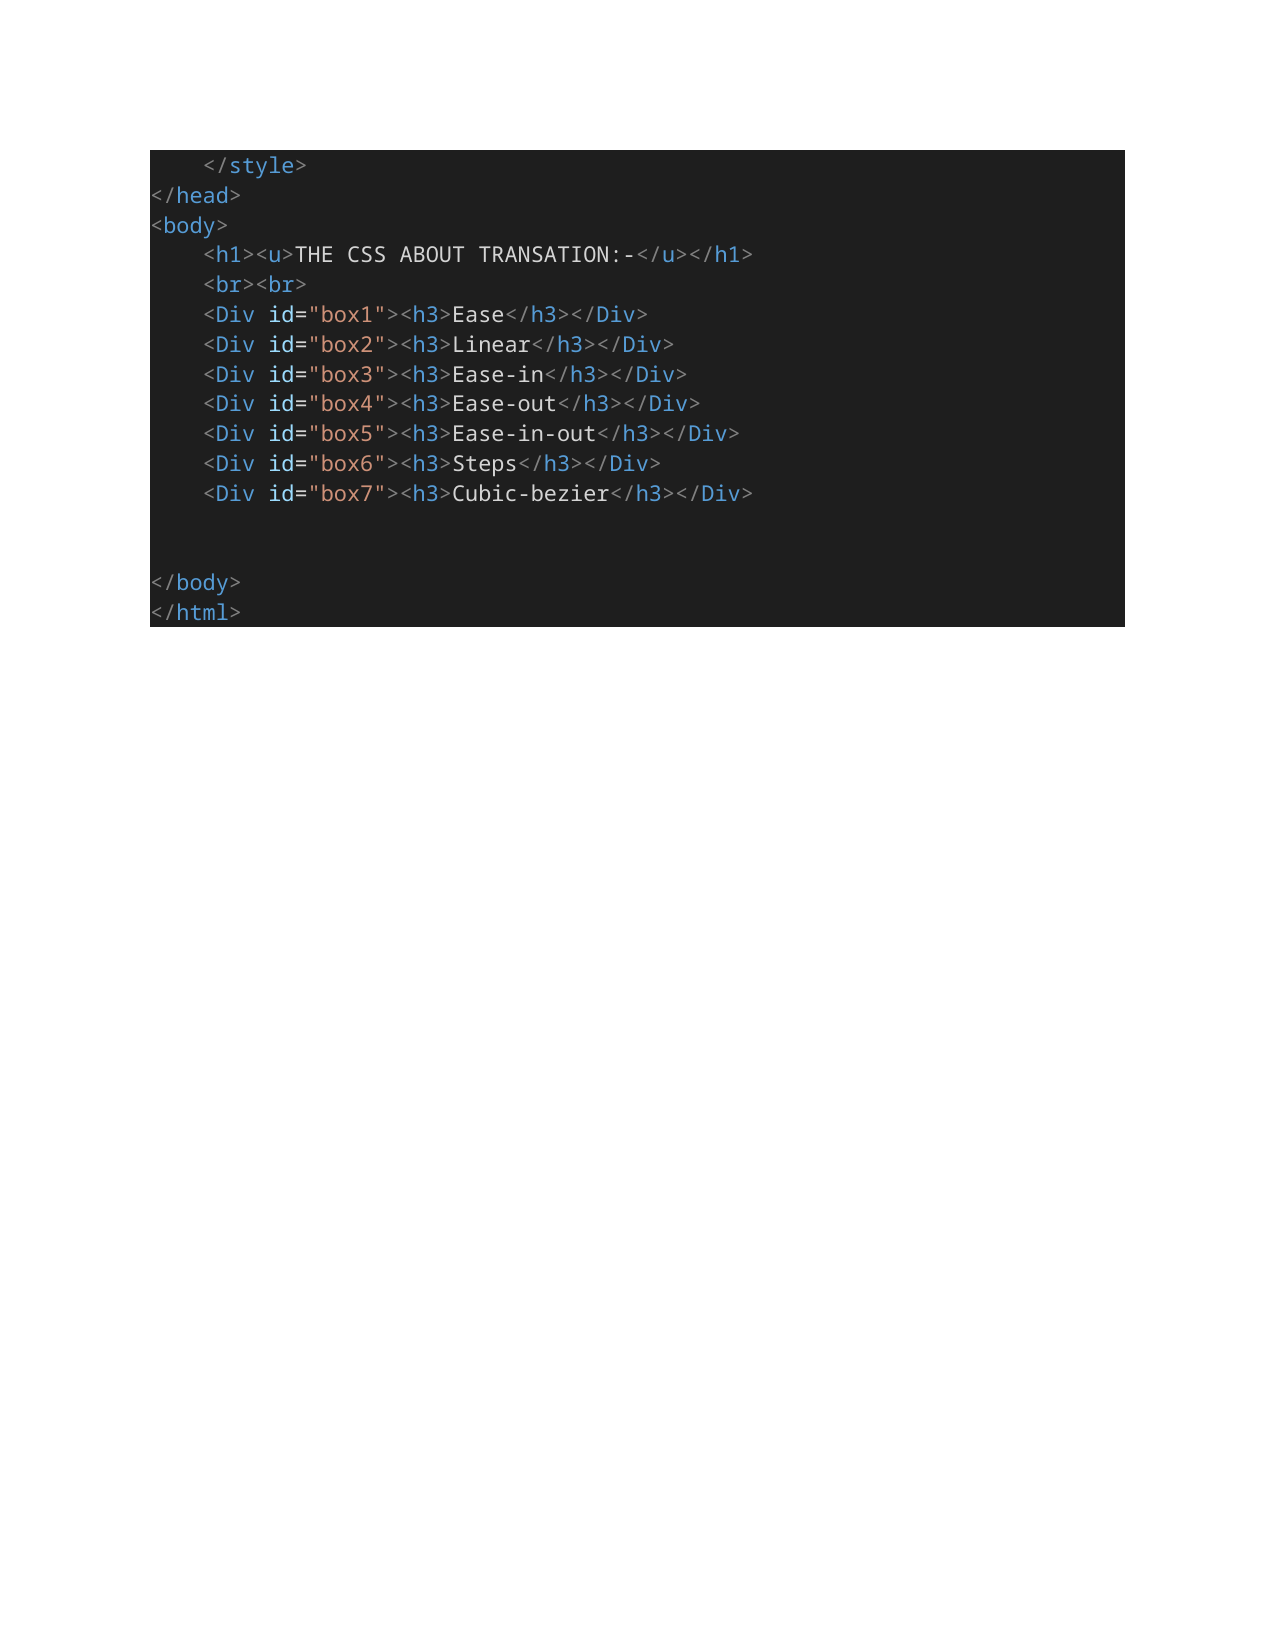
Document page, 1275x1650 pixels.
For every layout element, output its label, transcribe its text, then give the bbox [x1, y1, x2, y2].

text <Div id="box2"><h3>Linear</h3></Div> [150, 329, 1125, 358]
text </body> [150, 567, 1125, 597]
text </html> [150, 597, 1125, 627]
text <body> [150, 209, 1125, 239]
text <Div id="box1"><h3>Ease</h3></Div> [150, 299, 1125, 329]
text <Div id="box7"><h3>Cubic-bezier</h3></Div> [150, 478, 1125, 507]
text <br><br> [150, 269, 1125, 299]
text <Div id="box6"><h3>Steps</h3></Div> [150, 448, 1125, 478]
text </head> [150, 180, 1125, 209]
text <Div id="box5"><h3>Ease-in-out</h3></Div> [150, 418, 1125, 448]
text <Div id="box3"><h3>Ease-in</h3></Div> [150, 358, 1125, 388]
text </style> [150, 150, 1125, 180]
text <h1><u>THE CSS ABOUT TRANSATION:-</u></h1> [150, 239, 1125, 269]
text <Div id="box4"><h3>Ease-out</h3></Div> [150, 388, 1125, 418]
